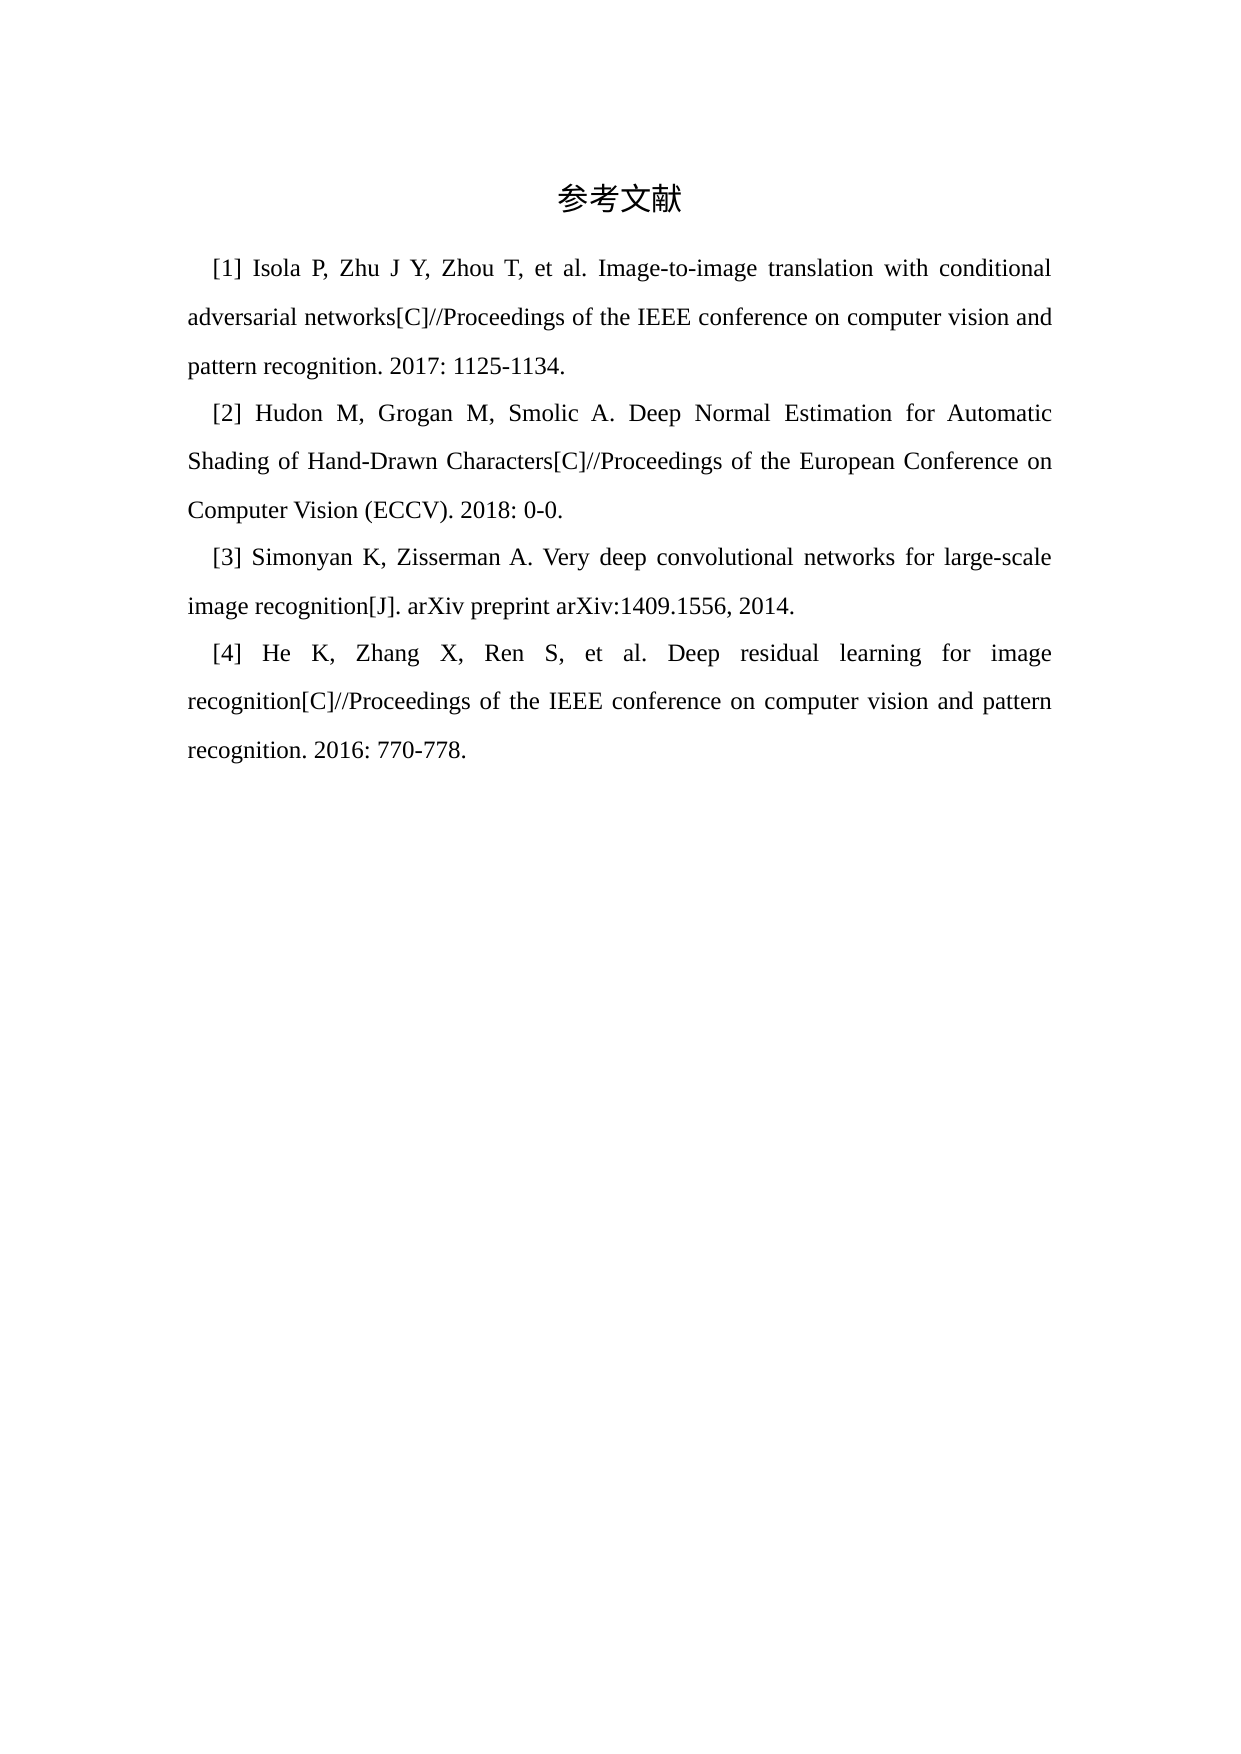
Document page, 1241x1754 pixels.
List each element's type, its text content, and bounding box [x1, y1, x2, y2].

text [2] Hudon M, Grogan M, Smolic A. Deep Normal Estimation for Automatic Shading of Hand-Drawn Characters[C]//Proceedings of the European Conference on Computer Vision (ECCV). 2018: 0-0. [187, 396, 1053, 526]
text [4] He K, Zhang X, Ren S, et al. Deep residual learning for image recognition[C]//Proceedings of the IEEE conference on computer vision and pattern recognition. 2016: 770-778. [187, 636, 1053, 766]
text [1] Isola P, Zhu J Y, Zhou T, et al. Image-to-image translation with conditional adversarial networks[C]//Proceedings of the IEEE conference on computer vision and pattern recognition. 2017: 1125-1134. [187, 251, 1053, 381]
text 参考文献 [187, 164, 1053, 229]
text [3] Simonyan K, Zisserman A. Very deep convolutional networks for large-scale image recognition[J]. arXiv preprint arXiv:1409.1556, 2014. [187, 540, 1053, 621]
